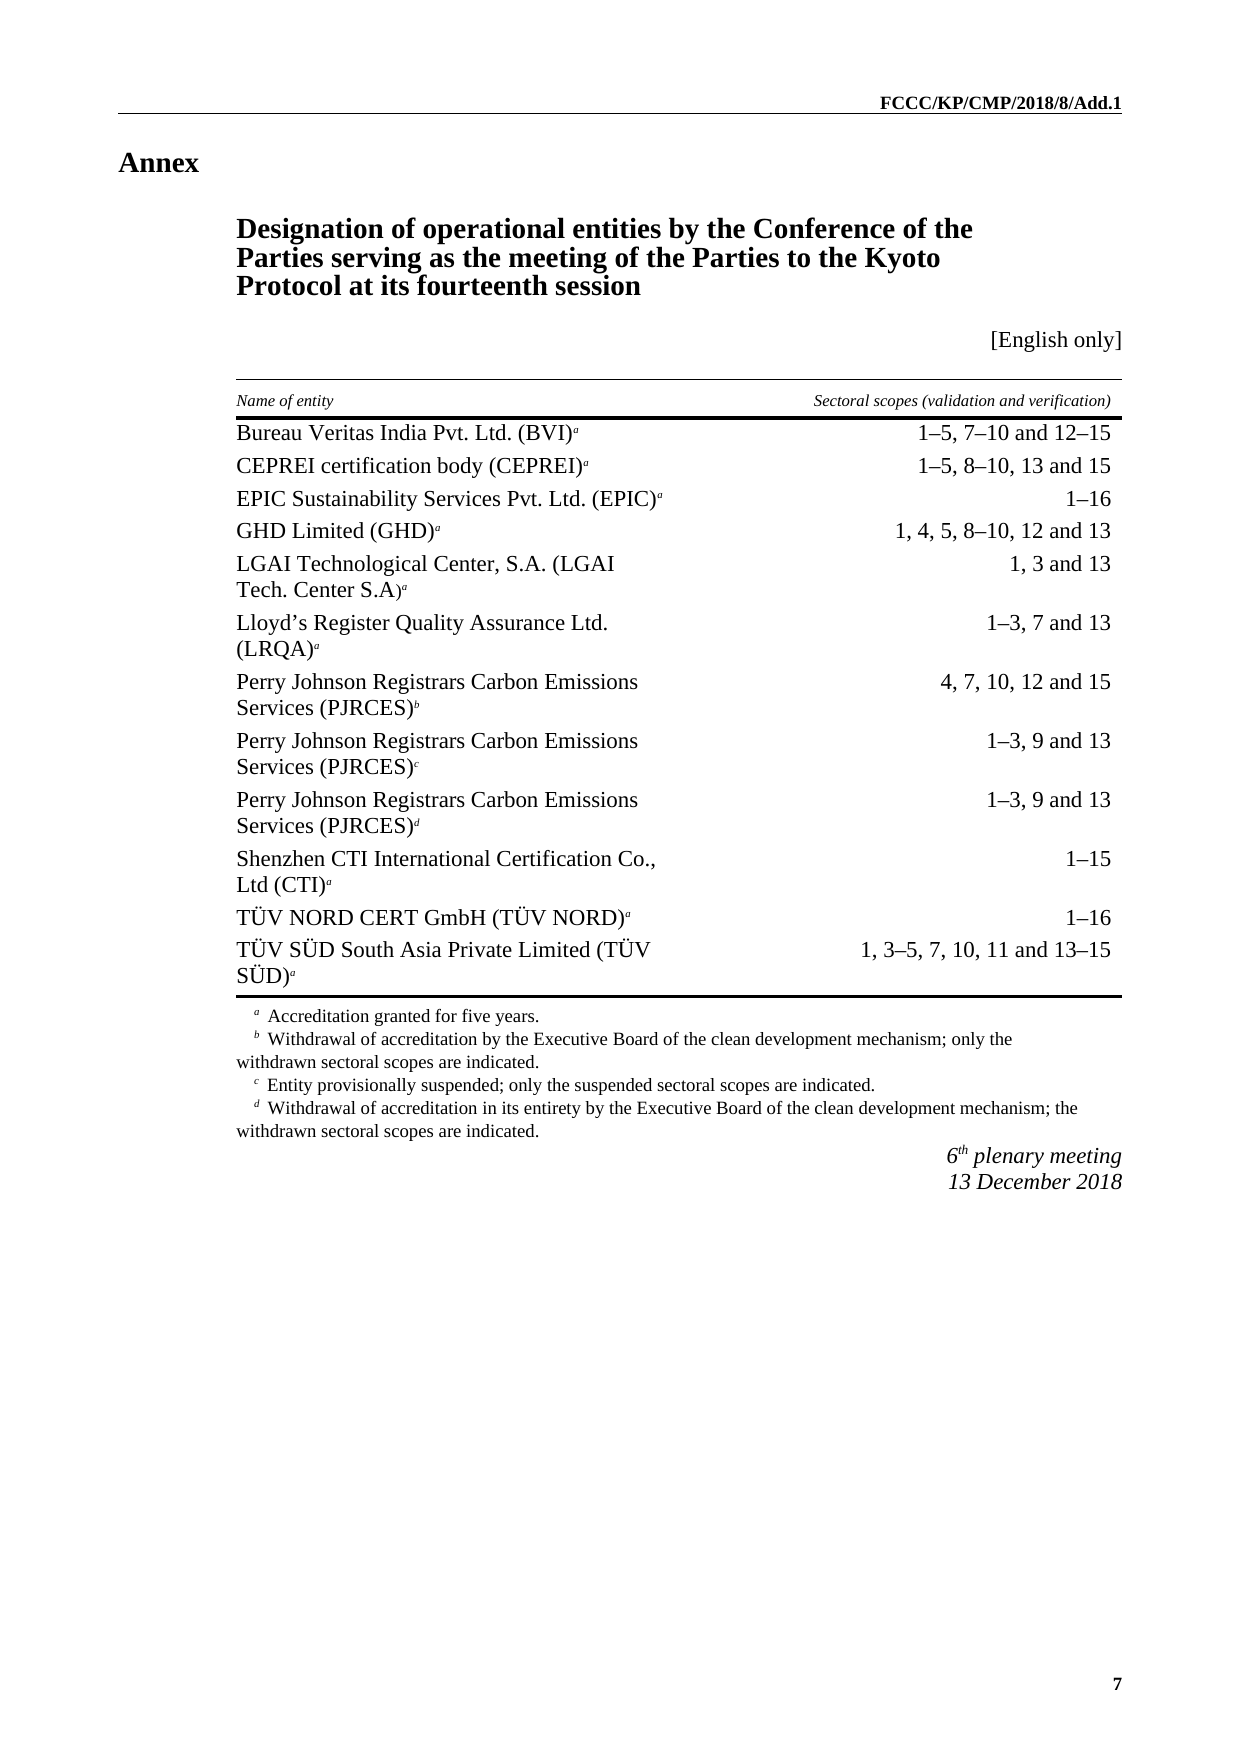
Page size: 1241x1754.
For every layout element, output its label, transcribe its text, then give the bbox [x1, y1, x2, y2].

table_cell TÜV SÜD South Asia Private Limited (TÜV SÜD)a [236, 936, 679, 995]
text Annex [118, 148, 1004, 179]
table_cell Perry Johnson Registrars Carbon Emissions Services (PJRCES)c [236, 727, 679, 786]
table_cell 4, 7, 10, 12 and 15 [679, 668, 1122, 727]
table_cell 1, 3 and 13 [679, 550, 1122, 609]
table_cell 1–3, 9 and 13 [679, 727, 1122, 786]
table_cell GHD Limited (GHD)a [236, 517, 679, 550]
text d Withdrawal of accreditation in its entirety by the Executive Board of the clean development mechanism; the withdrawn sectoral scopes are indicated. [236, 1096, 1122, 1142]
table_cell TÜV NORD CERT GmbH (TÜV NORD)a [236, 904, 679, 936]
table_cell 1, 3–5, 7, 10, 11 and 13–15 [679, 936, 1122, 995]
text [English only] [118, 326, 1122, 352]
table_header Sectoral scopes (validation and verification) [679, 380, 1122, 416]
table_cell Lloyd’s Register Quality Assurance Ltd. (LRQA)a [236, 609, 679, 668]
table_cell Perry Johnson Registrars Carbon Emissions Services (PJRCES)b [236, 668, 679, 727]
table_cell 1–16 [679, 904, 1122, 936]
table_cell 1–5, 7–10 and 12–15 [679, 420, 1122, 452]
table_cell 1–3, 7 and 13 [679, 609, 1122, 668]
text b Withdrawal of accreditation by the Executive Board of the clean development mechanism; only the withdrawn sectoral scopes are indicated. [236, 1027, 1048, 1073]
text 6th plenary meeting [118, 1142, 1122, 1168]
table_cell LGAI Technological Center, S.A. (LGAI Tech. Center S.A)a [236, 550, 679, 609]
table_cell 1–3, 9 and 13 [679, 786, 1122, 845]
table_cell Shenzhen CTI International Certification Co., Ltd (CTI)a [236, 845, 679, 904]
table_cell CEPREI certification body (CEPREI)a [236, 452, 679, 485]
table_cell Perry Johnson Registrars Carbon Emissions Services (PJRCES)d [236, 786, 679, 845]
table_cell Bureau Veritas India Pvt. Ltd. (BVI)a [236, 420, 679, 452]
table_header Name of entity [236, 380, 679, 416]
table_cell EPIC Sustainability Services Pvt. Ltd. (EPIC)a [236, 485, 679, 517]
text 13 December 2018 [118, 1168, 1122, 1195]
table_cell 1, 4, 5, 8–10, 12 and 13 [679, 517, 1122, 550]
table_cell 1–5, 8–10, 13 and 15 [679, 452, 1122, 485]
text c Entity provisionally suspended; only the suspended sectoral scopes are indicated. [236, 1073, 1122, 1096]
table_cell 1–16 [679, 485, 1122, 517]
text a Accreditation granted for five years. [236, 1004, 1122, 1027]
table_cell 1–15 [679, 845, 1122, 904]
text Designation of operational entities by the Conference of the Parties serving as the meeting of the Parties to the Kyoto Protocol at its fourteenth session [236, 216, 1004, 301]
